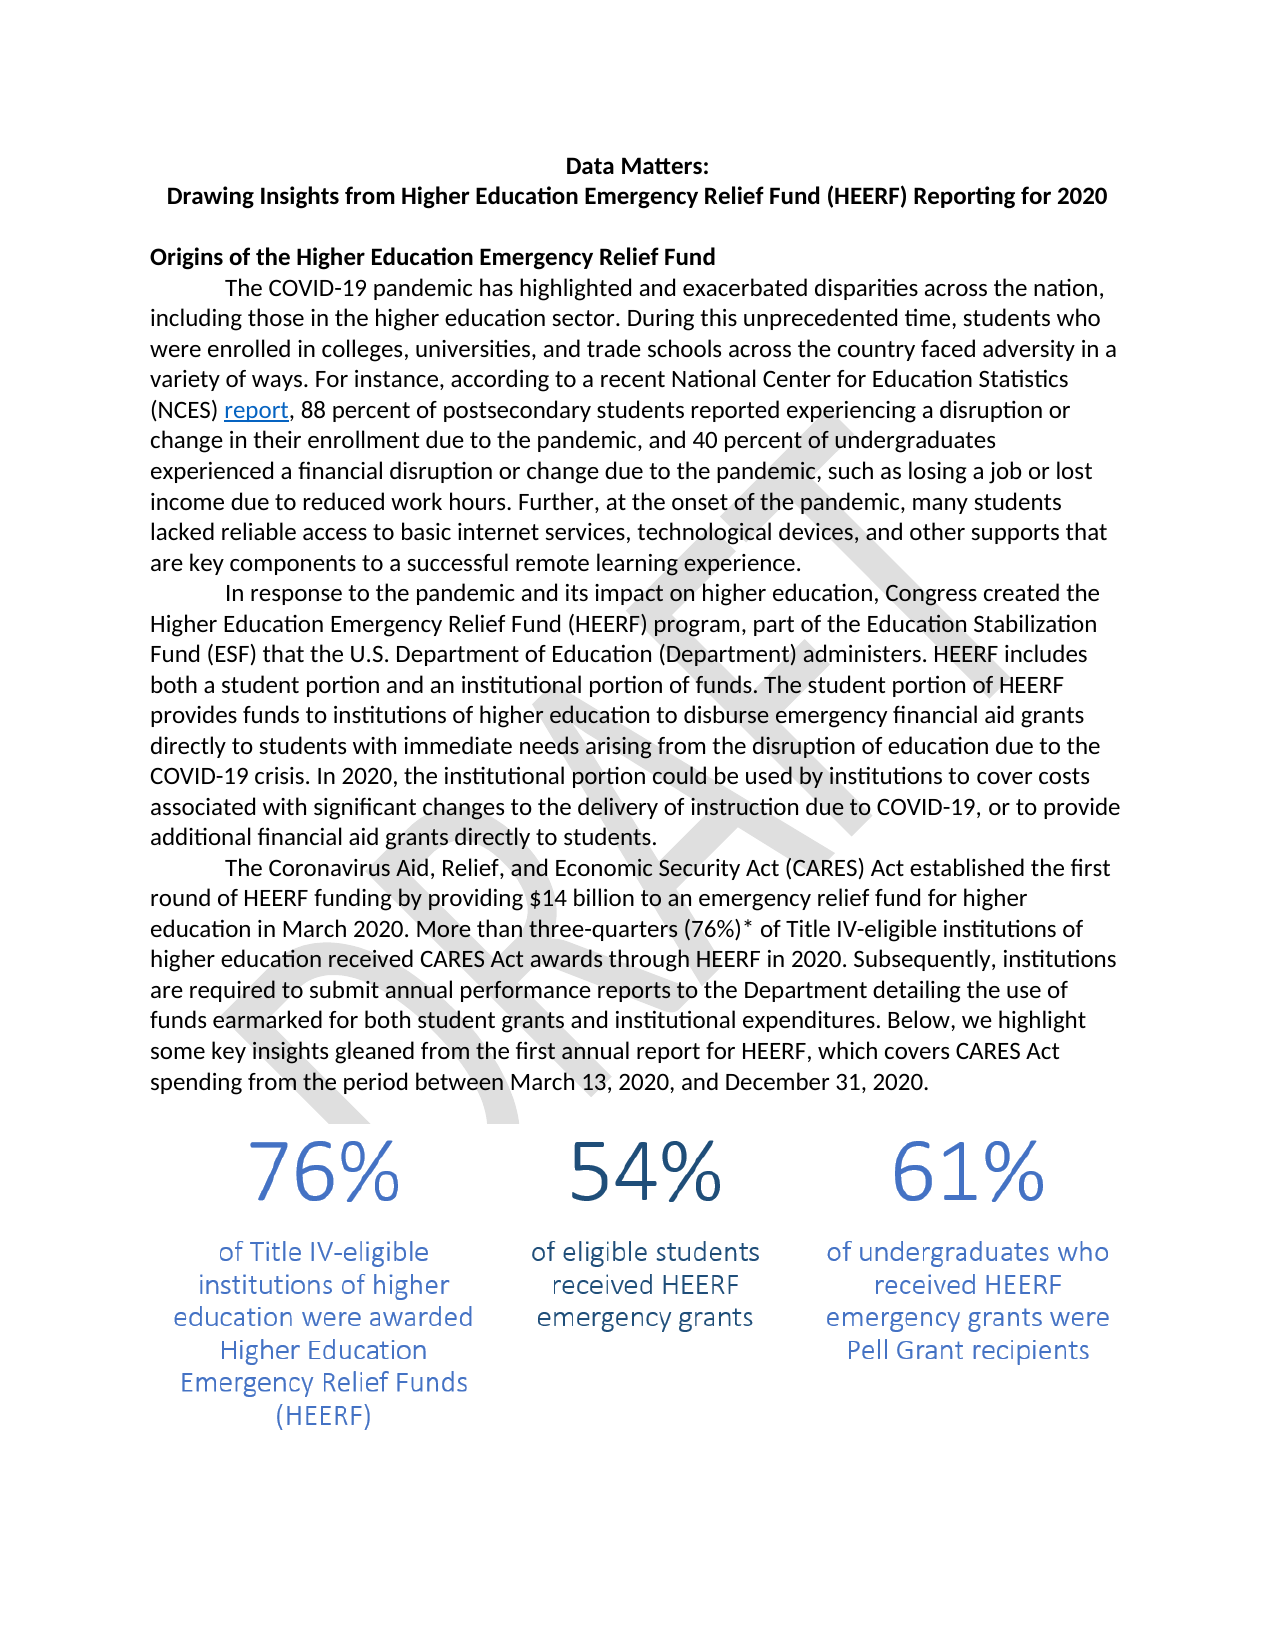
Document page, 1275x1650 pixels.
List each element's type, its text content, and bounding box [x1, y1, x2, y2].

text The COVID-19 pandemic has highlighted and exacerbated disparities across the nation, including those in the higher education sector. During this unprecedented time, students who were enrolled in colleges, universities, and trade schools across the country faced adversity in a variety of ways. For instance, according to a recent National Center for Education Statistics (NCES) report, 88 percent of postsecondary students reported experiencing a disruption or change in their enrollment due to the pandemic, and 40 percent of undergraduates experienced a financial disruption or change due to the pandemic, such as losing a job or lost income due to reduced work hours. Further, at the onset of the pandemic, many students lacked reliable access to basic internet services, technological devices, and other supports that are key components to a successful remote learning experience. [150, 272, 1125, 577]
picture [150, 1124, 1135, 1442]
text Data Matters: [150, 150, 1125, 181]
text In response to the pandemic and its impact on higher education, Congress created the Higher Education Emergency Relief Fund (HEERF) program, part of the Education Stabilization Fund (ESF) that the U.S. Department of Education (Department) administers. HEERF includes both a student portion and an institutional portion of funds. The student portion of HEERF provides funds to institutions of higher education to disburse emergency financial aid grants directly to students with immediate needs arising from the disruption of education due to the COVID-19 crisis. In 2020, the institutional portion could be used by institutions to cover costs associated with significant changes to the delivery of instruction due to COVID-19, or to provide additional financial aid grants directly to students. [150, 577, 1125, 852]
text The Coronavirus Aid, Relief, and Economic Security Act (CARES) Act established the first round of HEERF funding by providing $14 billion to an emergency relief fund for higher education in March 2020. More than three-quarters (76%)* of Title IV-eligible institutions of higher education received CARES Act awards through HEERF in 2020. Subsequently, institutions are required to submit annual performance reports to the Department detailing the use of funds earmarked for both student grants and institutional expenditures. Below, we highlight some key insights gleaned from the first annual report for HEERF, which covers CARES Act spending from the period between March 13, 2020, and December 31, 2020. [150, 852, 1125, 1096]
text Drawing Insights from Higher Education Emergency Relief Fund (HEERF) Reporting for 2020 [150, 181, 1125, 211]
text Origins of the Higher Education Emergency Relief Fund [150, 242, 1125, 272]
